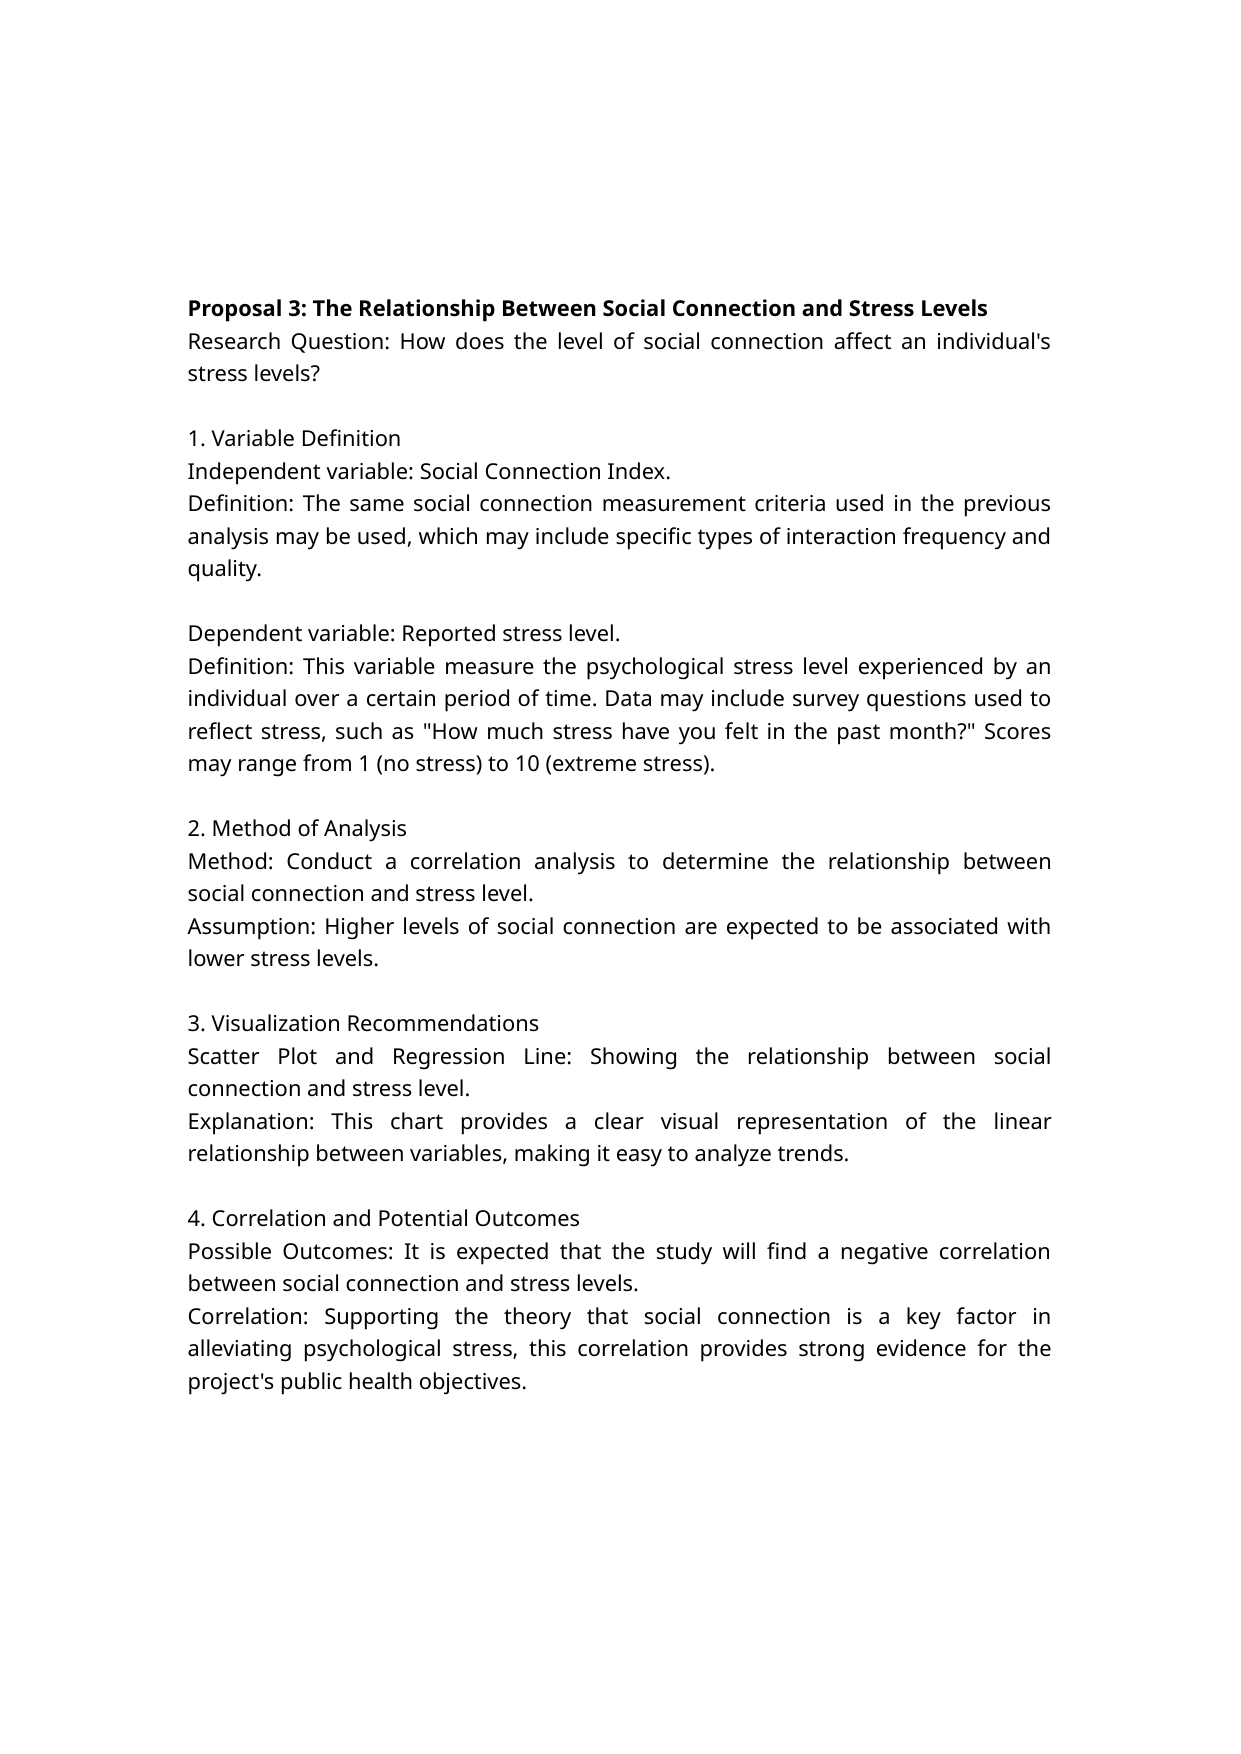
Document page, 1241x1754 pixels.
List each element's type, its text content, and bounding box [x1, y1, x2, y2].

text Assumption: Higher levels of social connection are expected to be associated with lower stress levels. [187, 909, 1053, 974]
text Definition: This variable measure the psychological stress level experienced by an individual over a certain period of time. Data may include survey questions used to reflect stress, such as "How much stress have you felt in the past month?" Scores may range from 1 (no stress) to 10 (extreme stress). [187, 649, 1053, 779]
text Independent variable: Social Connection Index. [187, 454, 1053, 487]
text Possible Outcomes: It is expected that the study will find a negative correlation between social connection and stress levels. [187, 1234, 1053, 1299]
text Explanation: This chart provides a clear visual representation of the linear relationship between variables, making it easy to analyze trends. [187, 1104, 1053, 1169]
text Method: Conduct a correlation analysis to determine the relationship between social connection and stress level. [187, 844, 1053, 909]
text 3. Visualization Recommendations [187, 1007, 1053, 1039]
text Correlation: Supporting the theory that social connection is a key factor in alleviating psychological stress, this correlation provides strong evidence for the project's public health objectives. [187, 1299, 1053, 1397]
text Scatter Plot and Regression Line: Showing the relationship between social connection and stress level. [187, 1039, 1053, 1104]
text Definition: The same social connection measurement criteria used in the previous analysis may be used, which may include specific types of interaction frequency and quality. [187, 487, 1053, 584]
text 2. Method of Analysis [187, 812, 1053, 844]
text 1. Variable Definition [187, 422, 1053, 454]
text Research Question: How does the level of social connection affect an individual's stress levels? [187, 324, 1053, 389]
text 4. Correlation and Potential Outcomes [187, 1202, 1053, 1234]
text Dependent variable: Reported stress level. [187, 617, 1053, 649]
text Proposal 3: The Relationship Between Social Connection and Stress Levels [187, 292, 1053, 324]
